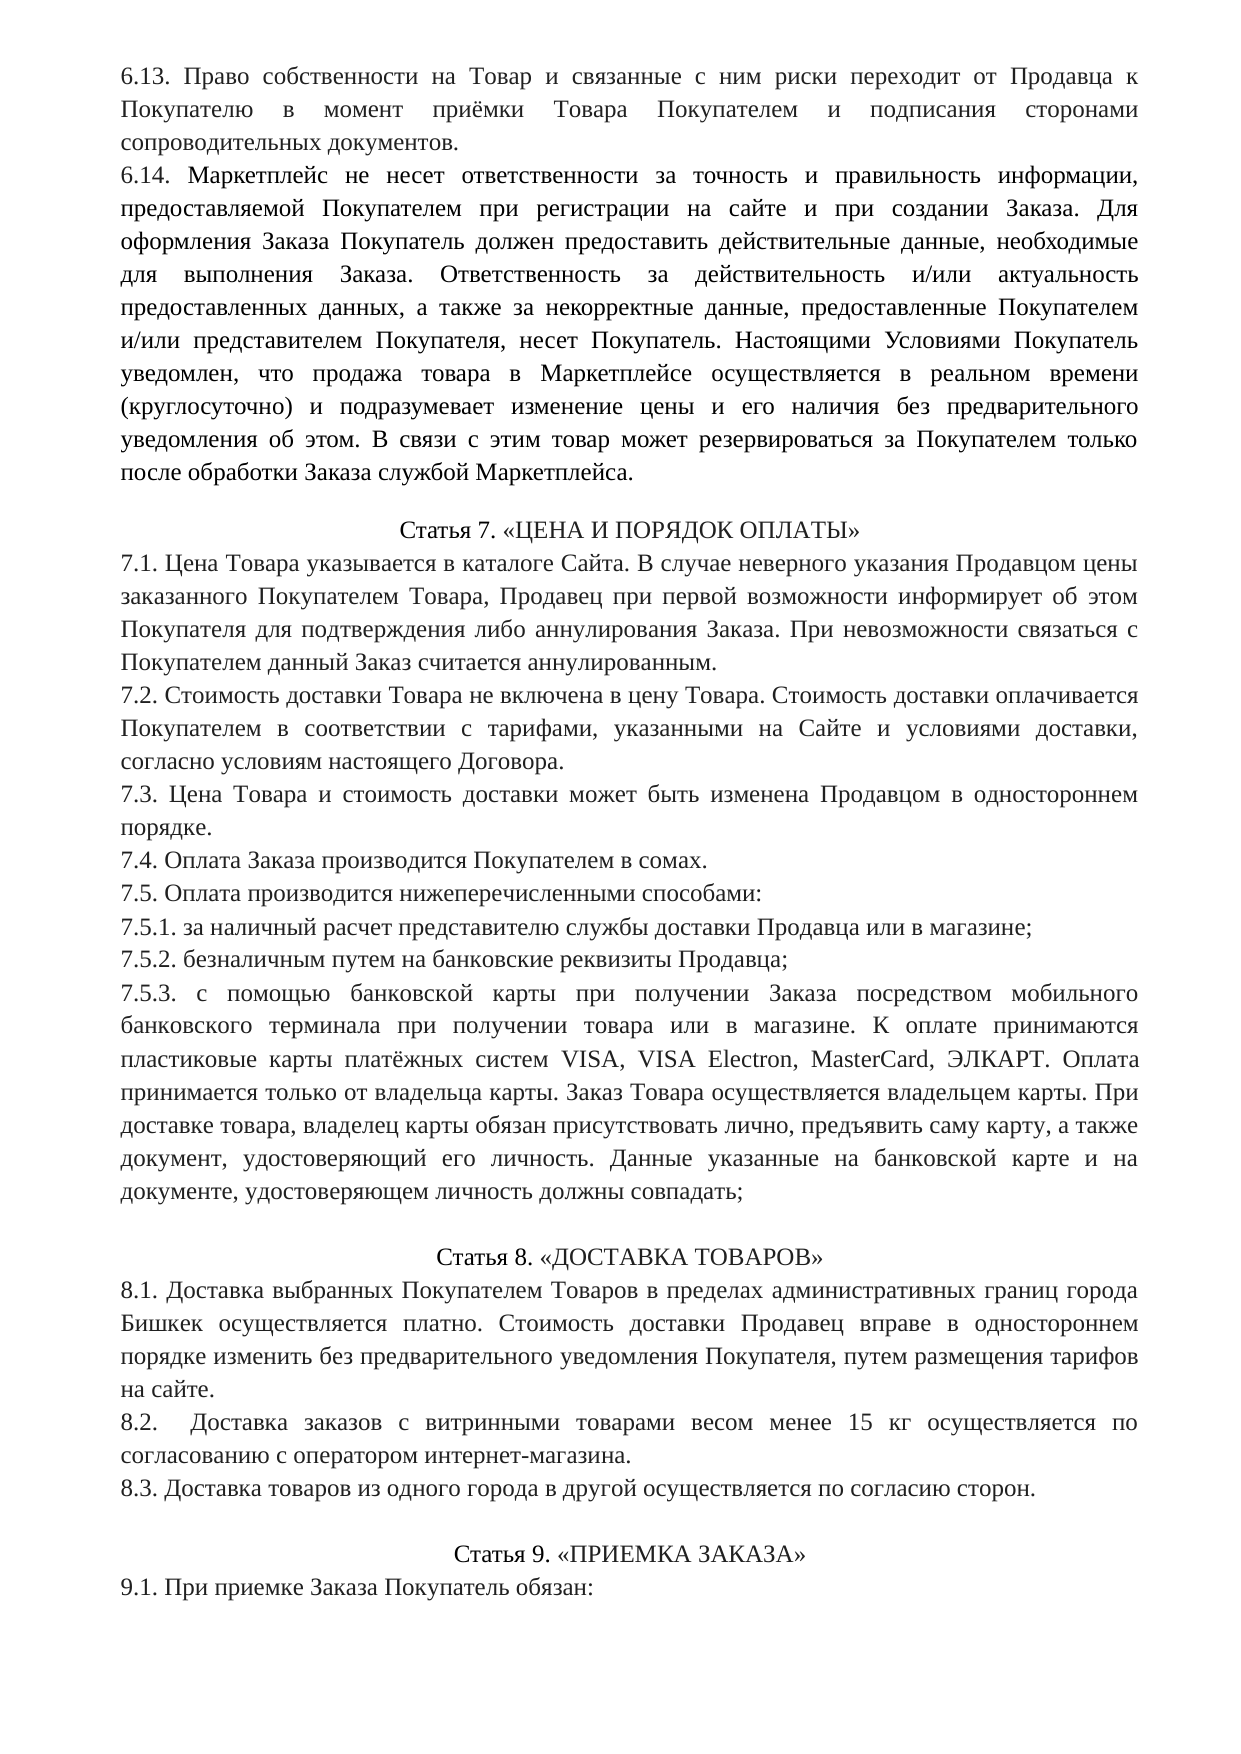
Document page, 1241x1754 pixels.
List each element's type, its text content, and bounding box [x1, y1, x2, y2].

text 7.3. Цена Товара и стоимость доставки может быть изменена Продавцом в одностороннем порядке. [120, 779, 1139, 841]
list 6.14. Маркетплейс не несет ответственности за точность и правильность информации, предоставляемой Покупателем при регистрации на сайте и при создании Заказа. Для оформления Заказа Покупатель должен предоставить действительные данные, необходимые для выполнения Заказа. Ответственность за действительность и/или актуальность предоставленных данных, а также за некорректные данные, предоставленные Покупателем и/или представителем Покупателя, несет Покупатель. Настоящими Условиями Покупатель уведомлен, что продажа товара в Маркетплейсе осуществляется в реальном времени (круглосуточно) и подразумевает изменение цены и его наличия без предварительного уведомления об этом. В связи с этим товар может резервироваться за Покупателем только после обработки Заказа службой Маркетплейса. [120, 160, 1139, 486]
text 8.3. Доставка товаров из одного города в другой осуществляется по согласию сторон. [120, 1473, 1139, 1502]
text Статья 9. «ПРИЕМКА ЗАКАЗА» [120, 1539, 1139, 1568]
text 7.4. Оплата Заказа производится Покупателем в сомах. [120, 846, 1139, 874]
text 7.1. Цена Товара указывается в каталоге Сайта. В случае неверного указания Продавцом цены заказанного Покупателем Товара, Продавец при первой возможности информирует об этом Покупателя для подтверждения либо аннулирования Заказа. При невозможности связаться с Покупателем данный Заказ считается аннулированным. [120, 548, 1139, 676]
text 7.5.2. безналичным путем на банковские реквизиты Продавца; [120, 944, 1139, 973]
text 7.5.1. за наличный расчет представителю службы доставки Продавца или в магазине; [120, 912, 1139, 940]
text 8.1. Доставка выбранных Покупателем Товаров в пределах административных границ города Бишкек осуществляется платно. Стоимость доставки Продавец вправе в одностороннем порядке изменить без предварительного уведомления Покупателя, путем размещения тарифов на сайте. [120, 1275, 1139, 1403]
text 7.2. Стоимость доставки Товара не включена в цену Товара. Стоимость доставки оплачивается Покупателем в соответствии с тарифами, указанными на Сайте и условиями доставки, согласно условиям настоящего Договора. [120, 680, 1139, 775]
text 7.5.3. с помощью банковской карты при получении Заказа посредством мобильного банковского терминала при получении товара или в магазине. К оплате принимаются пластиковые карты платёжных систем VISA, VISA Electron, MasterCard, ЭЛКАРТ. Оплата принимается только от владельца карты. Заказ Товара осуществляется владельцем карты. При доставке товара, владелец карты обязан присутствовать лично, предъявить саму карту, а также документ, удостоверяющий его личность. Данные указанные на банковской карте и на документе, удостоверяющем личность должны совпадать; [120, 978, 1139, 1204]
text 7.5. Оплата производится нижеперечисленными способами: [120, 878, 1139, 907]
text 8.2. Доставка заказов с витринными товарами весом менее 15 кг осуществляется по согласованию с оператором интернет-магазина. [120, 1407, 1139, 1469]
text 9.1. При приемке Заказа Покупатель обязан: [120, 1572, 1139, 1601]
text Статья 8. «ДОСТАВКА ТОВАРОВ» [120, 1242, 1139, 1271]
list 6.13. Право собственности на Товар и связанные с ним риски переходит от Продавца к Покупателю в момент приёмки Товара Покупателем и подписания сторонами сопроводительных документов. [120, 61, 1139, 156]
text Статья 7. «ЦЕНА И ПОРЯДОК ОПЛАТЫ» [120, 515, 1139, 544]
